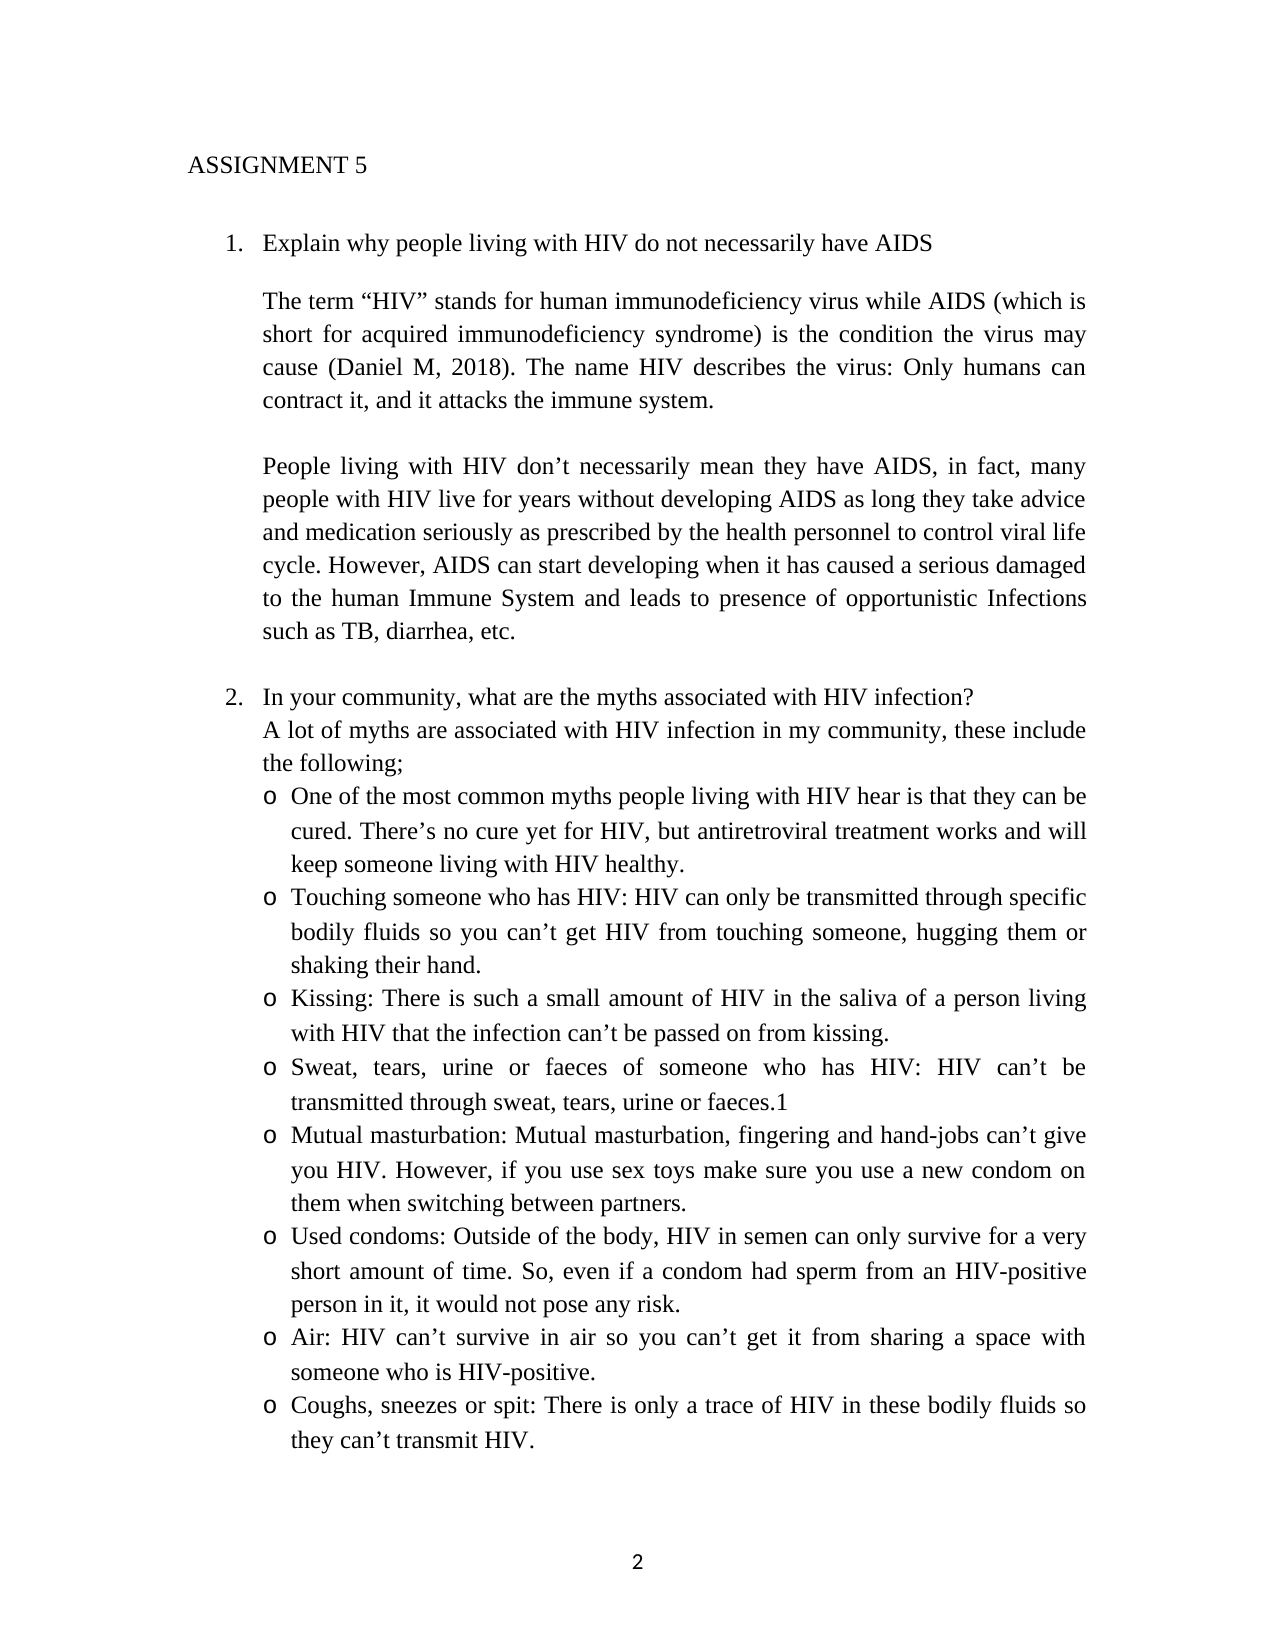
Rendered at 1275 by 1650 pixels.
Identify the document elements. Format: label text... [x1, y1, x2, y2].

list Touching someone who has HIV: HIV can only be transmitted through specific bodily fluids so you can’t get HIV from touching someone, hugging them or shaking their hand. [262, 882, 1087, 979]
list Mutual masturbation: Mutual masturbation, fingering and hand-jobs can’t give you HIV. However, if you use sex toys make sure you use a new condom on them when switching between partners. [262, 1120, 1087, 1217]
text The term “HIV” stands for human immunodeficiency virus while AIDS (which is short for acquired immunodeficiency syndrome) is the condition the virus may cause (Daniel M, 2018). The name HIV describes the virus: Only humans can contract it, and it attacks the immune system. [262, 286, 1087, 414]
list In your community, what are the myths associated with HIV infection? [225, 682, 1087, 711]
list One of the most common myths people living with HIV hear is that they can be cured. There’s no cure yet for HIV, but antiretroviral treatment works and will keep someone living with HIV healthy. [262, 781, 1087, 878]
text People living with HIV don’t necessarily mean they have AIDS, in fact, many people with HIV live for years without developing AIDS as long they take advice and medication seriously as prescribed by the health personnel to control viral life cycle. However, AIDS can start developing when it has caused a serious damaged to the human Immune System and leads to presence of opportunistic Infections such as TB, diarrhea, etc. [262, 451, 1087, 645]
text ASSIGNMENT 5 [187, 150, 1087, 179]
list Explain why people living with HIV do not necessarily have AIDS [225, 228, 1087, 257]
list Coughs, sneezes or spit: There is only a trace of HIV in these bodily fluids so they can’t transmit HIV. [262, 1390, 1087, 1454]
list Air: HIV can’t survive in air so you can’t get it from sharing a space with someone who is HIV-positive. [262, 1322, 1087, 1386]
list Kissing: There is such a small amount of HIV in the saliva of a person living with HIV that the infection can’t be passed on from kissing. [262, 983, 1087, 1047]
list Used condoms: Outside of the body, HIV in semen can only survive for a very short amount of time. So, even if a condom had sperm from an HIV-positive person in it, it would not pose any risk. [262, 1221, 1087, 1318]
list A lot of myths are associated with HIV infection in my community, these include the following; [262, 715, 1087, 777]
list Sweat, tears, urine or faeces of someone who has HIV: HIV can’t be transmitted through sweat, tears, urine or faeces.1 [262, 1052, 1087, 1115]
